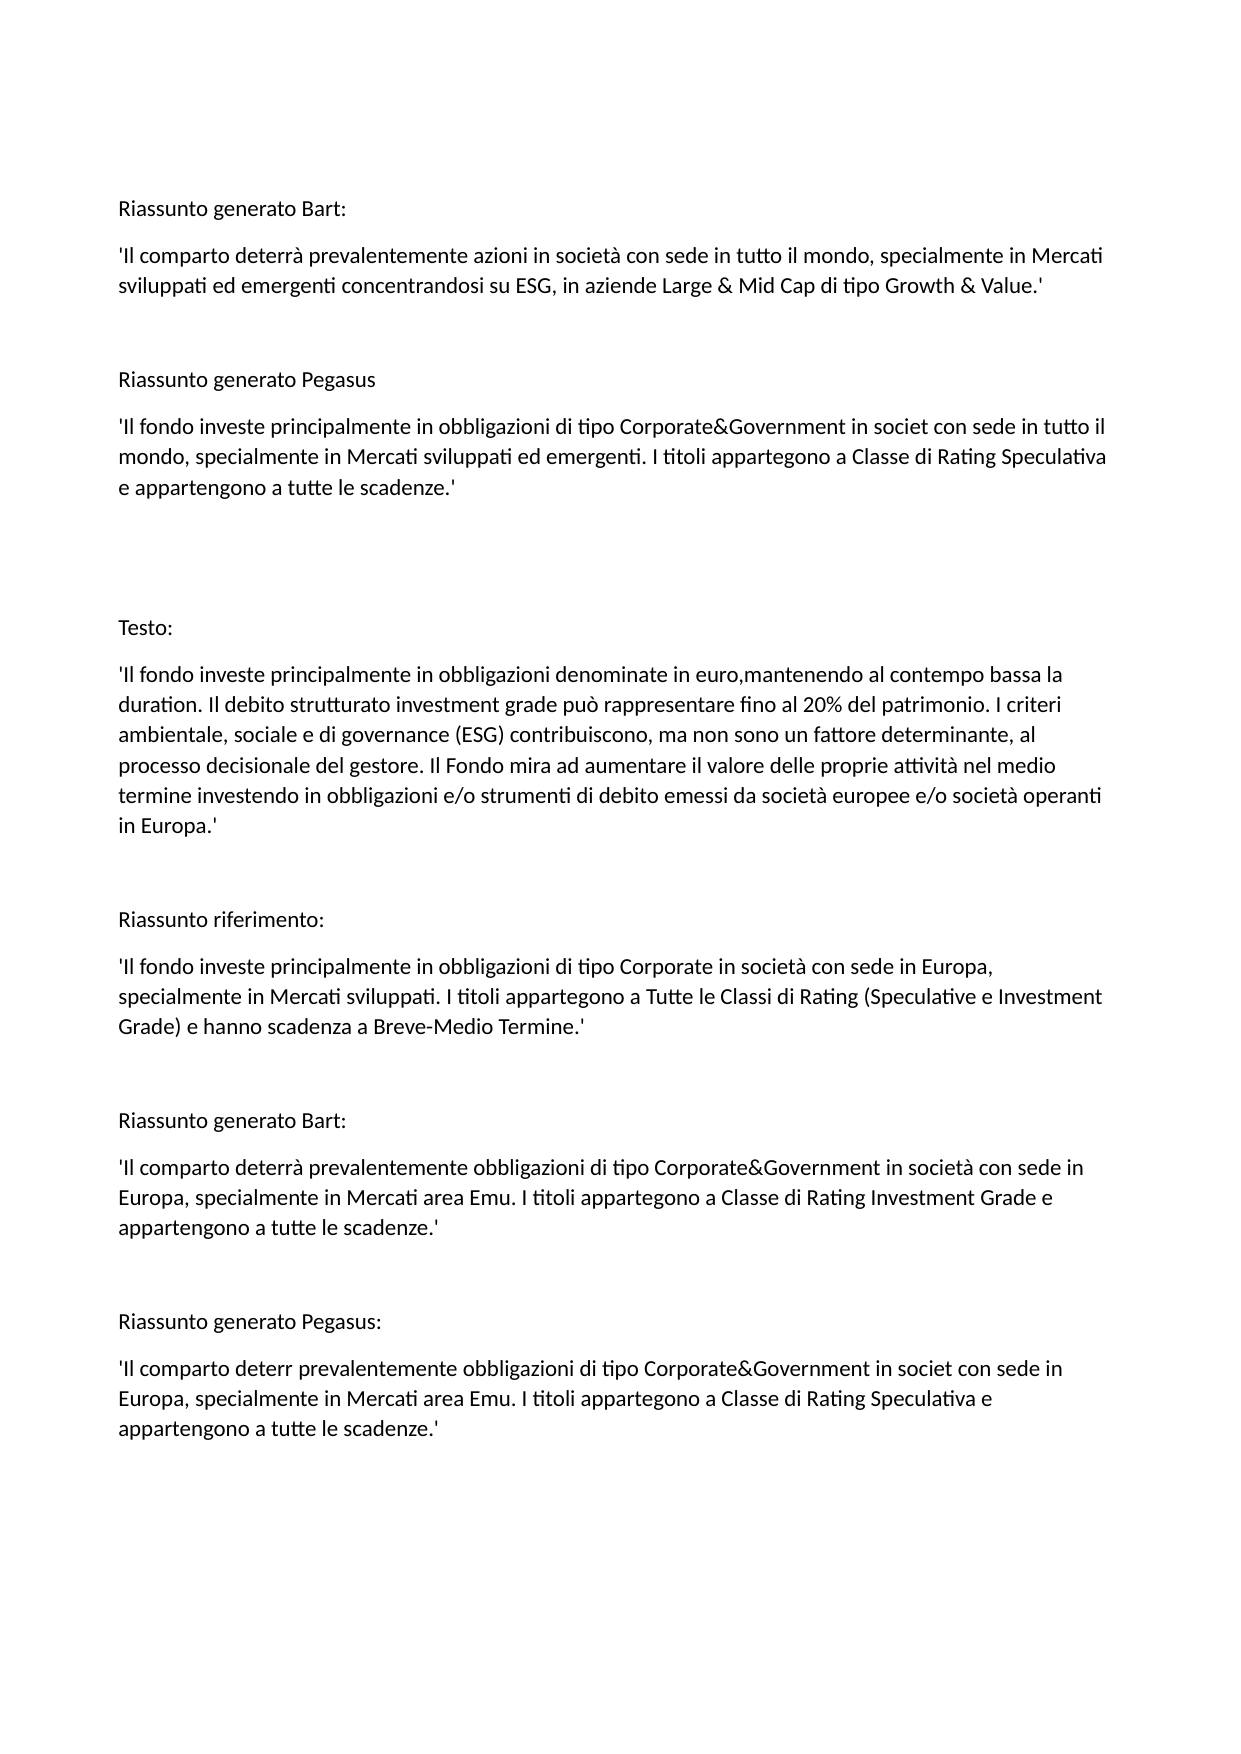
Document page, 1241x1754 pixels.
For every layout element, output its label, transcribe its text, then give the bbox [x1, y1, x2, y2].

text 'Il comparto deterrà prevalentemente azioni in società con sede in tutto il mondo, specialmente in Mercati sviluppati ed emergenti concentrandosi su ESG, in aziende Large & Mid Cap di tipo Growth & Value.' [118, 241, 1122, 299]
text 'Il fondo investe principalmente in obbligazioni di tipo Corporate in società con sede in Europa, specialmente in Mercati sviluppati. I titoli appartegono a Tutte le Classi di Rating (Speculative e Investment Grade) e hanno scadenza a Breve-Medio Termine.' [118, 952, 1122, 1040]
text 'Il comparto deterr prevalentemente obbligazioni di tipo Corporate&Government in societ con sede in Europa, specialmente in Mercati area Emu. I titoli appartegono a Classe di Rating Speculativa e appartengono a tutte le scadenze.' [118, 1354, 1122, 1442]
text Riassunto generato Bart: [118, 194, 1122, 222]
text Riassunto riferimento: [118, 905, 1122, 933]
text Riassunto generato Pegasus: [118, 1307, 1122, 1335]
text Riassunto generato Pegasus [118, 365, 1122, 393]
text Riassunto generato Bart: [118, 1106, 1122, 1134]
text 'Il fondo investe principalmente in obbligazioni di tipo Corporate&Government in societ con sede in tutto il mondo, specialmente in Mercati sviluppati ed emergenti. I titoli appartegono a Classe di Rating Speculativa e appartengono a tutte le scadenze.' [118, 412, 1122, 501]
text 'Il fondo investe principalmente in obbligazioni denominate in euro,mantenendo al contempo bassa la duration. Il debito strutturato investment grade può rappresentare fino al 20% del patrimonio. I criteri ambientale, sociale e di governance (ESG) contribuiscono, ma non sono un fattore determinante, al processo decisionale del gestore. Il Fondo mira ad aumentare il valore delle proprie attività nel medio termine investendo in obbligazioni e/o strumenti di debito emessi da società europee e/o società operanti in Europa.' [118, 660, 1122, 839]
text Testo: [118, 613, 1122, 641]
text 'Il comparto deterrà prevalentemente obbligazioni di tipo Corporate&Government in società con sede in Europa, specialmente in Mercati area Emu. I titoli appartegono a Classe di Rating Investment Grade e appartengono a tutte le scadenze.' [118, 1153, 1122, 1241]
